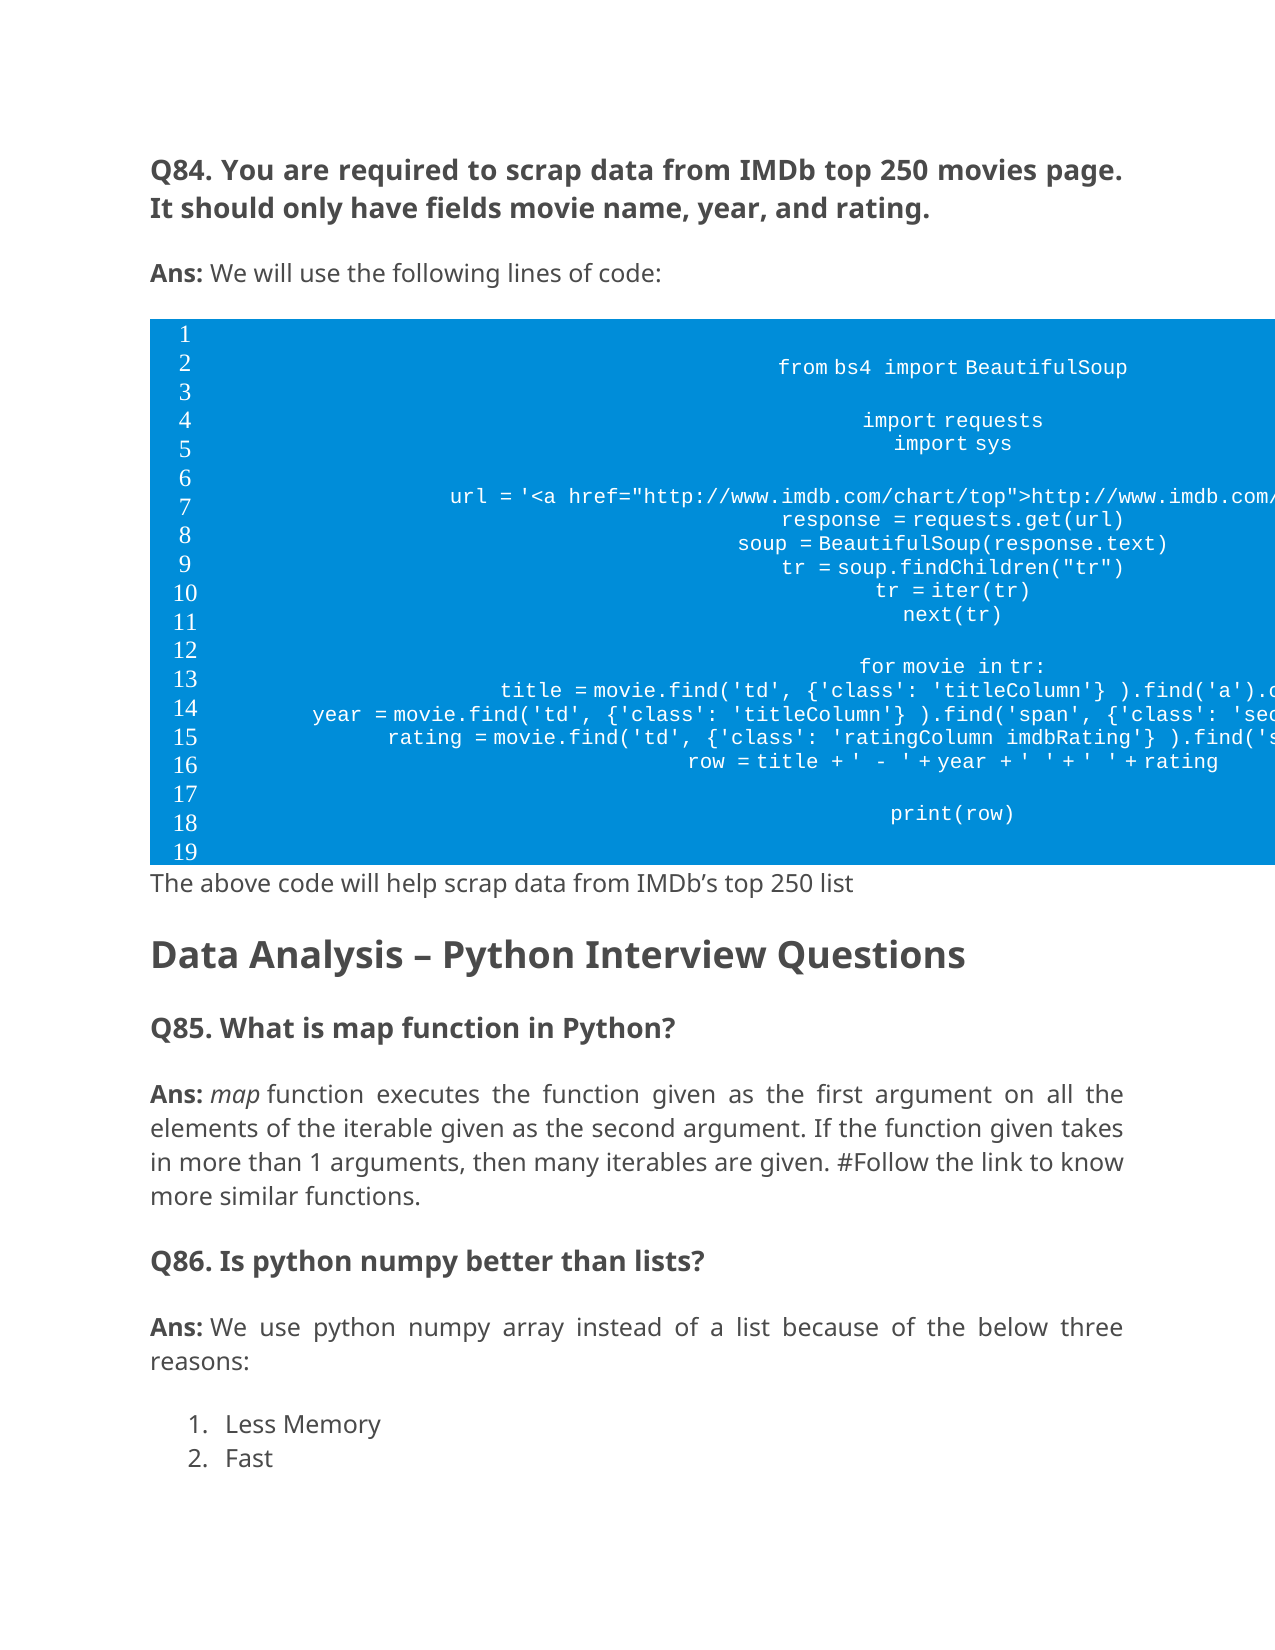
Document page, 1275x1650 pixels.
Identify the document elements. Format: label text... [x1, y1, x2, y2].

table_header from bs4 import BeautifulSoup import requests import sys url = '<a href="http://www.imdb.com/chart/top">http://www.imdb.com/chart/top</a>' response = requests.get(url) soup = BeautifulSoup(response.text) tr = soup.findChildren("tr") tr = iter(tr) next(tr) for movie in tr: title = movie.find('td', {'class': 'titleColumn'} ).find('a').contents[0] year = movie.find('td', {'class': 'titleColumn'} ).find('span', {'class': 'secondaryInfo'}).contents[0] rating = movie.find('td', {'class': 'ratingColumn imdbRating'} ).find('strong').contents[0] row = title + ' - ' + year + ' ' + ' ' + rating print(row) [220, 319, 1275, 865]
list Fast [187, 1441, 1125, 1474]
text Data Analysis – Python Interview Questions [150, 928, 1125, 979]
text Ans: We will use the following lines of code: [150, 256, 1125, 290]
text Ans: map function executes the function given as the first argument on all the elements of the iterable given as the second argument. If the function given takes in more than 1 arguments, then many iterables are given. #Follow the link to know more similar functions. [150, 1076, 1125, 1212]
text Ans: We use python numpy array instead of a list because of the below three reasons: [150, 1309, 1125, 1377]
table_header 1 2 3 4 5 6 7 8 9 10 11 12 13 14 15 16 17 18 19 [150, 319, 220, 865]
list Less Memory [187, 1406, 1125, 1441]
text The above code will help scrap data from IMDb’s top 250 list [150, 865, 1125, 899]
text Q86. Is python numpy better than lists? [150, 1242, 1125, 1280]
text Q84. You are required to scrap data from IMDb top 250 movies page. It should only have fields movie name, year, and rating. [150, 150, 1125, 227]
text Q85. What is map function in Python? [150, 1009, 1125, 1047]
